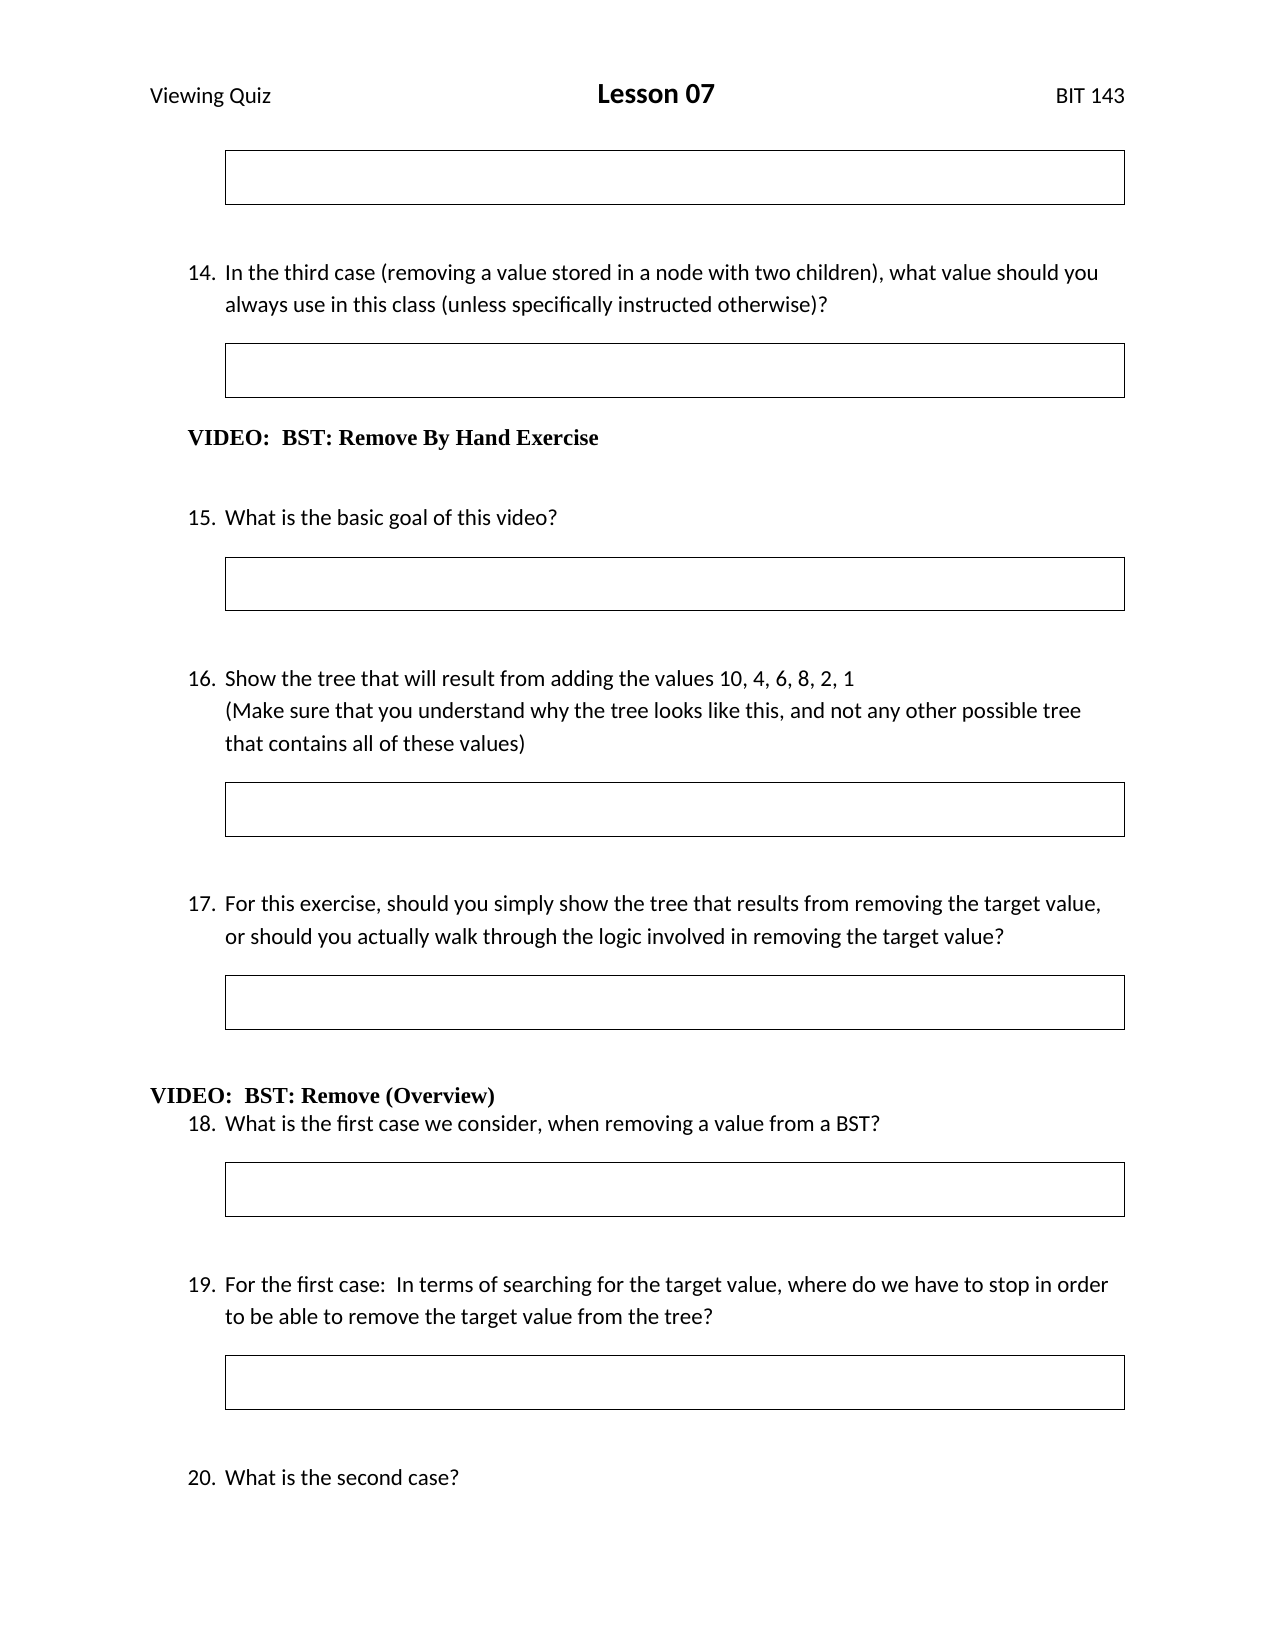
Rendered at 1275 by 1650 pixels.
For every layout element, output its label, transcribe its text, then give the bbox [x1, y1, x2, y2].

table_header [226, 151, 1124, 204]
table_header [226, 344, 1124, 397]
list For this exercise, should you simply show the tree that results from removing the target value, or should you actually walk through the logic involved in removing the target value? [187, 889, 1125, 950]
text VIDEO: BST: Remove (Overview) [150, 1083, 1125, 1109]
list In the third case (removing a value stored in a node with two children), what value should you always use in this class (unless specifically instructed otherwise)? [187, 258, 1125, 318]
table_header [226, 558, 1124, 610]
list What is the first case we consider, when removing a value from a BST? [187, 1109, 1125, 1137]
table_header [226, 976, 1124, 1028]
list Show the tree that will result from adding the values 10, 4, 6, 8, 2, 1 (Make sure that you understand why the tree looks like this, and not any other possible tree that contains all of these values) [187, 664, 1125, 757]
list What is the basic goal of this video? [187, 503, 1125, 532]
list What is the second case? [187, 1463, 1125, 1491]
table_header [226, 1356, 1124, 1409]
table_header [226, 1163, 1124, 1216]
text VIDEO: BST: Remove By Hand Exercise [187, 424, 1125, 451]
table_header [226, 783, 1124, 836]
